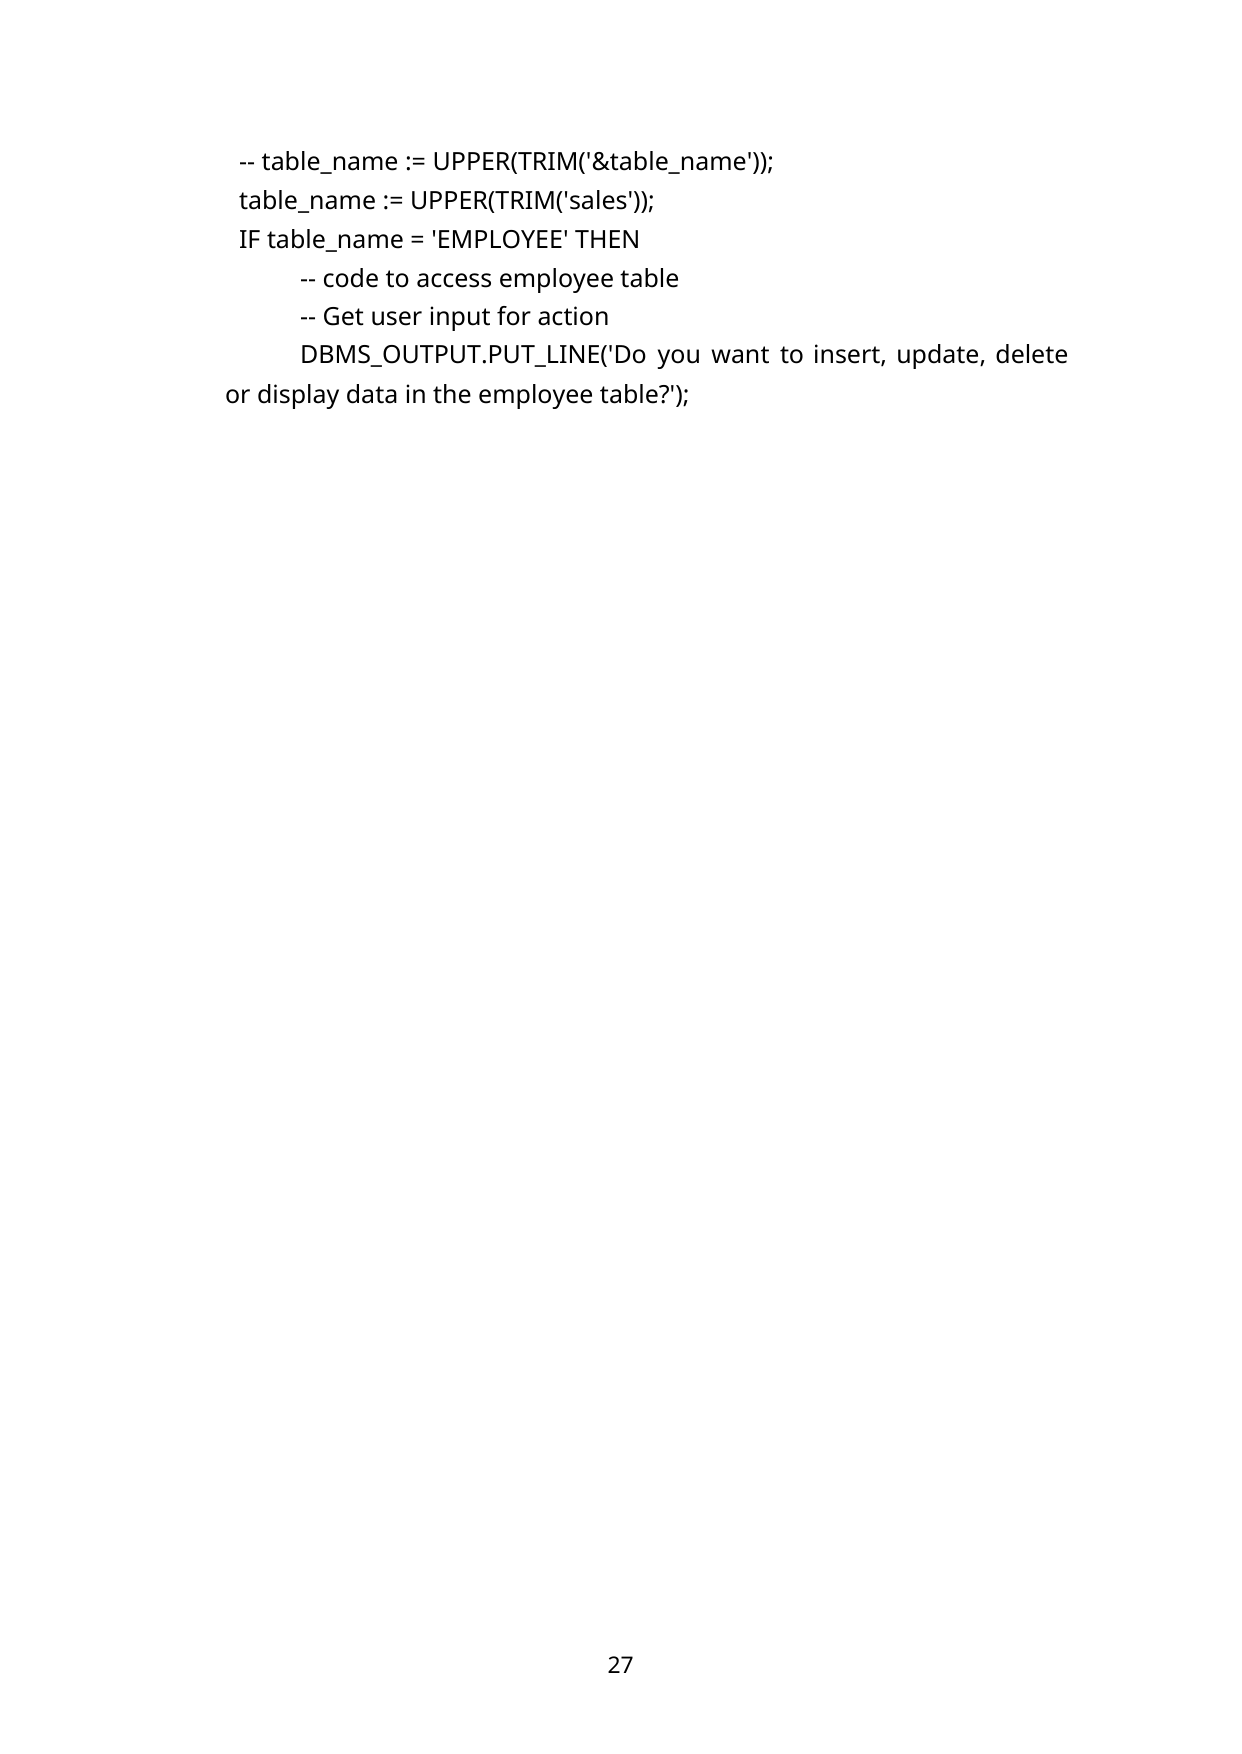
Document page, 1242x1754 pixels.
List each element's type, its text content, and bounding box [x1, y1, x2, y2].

text -- code to access employee table [300, 261, 1106, 294]
text -- table_name := UPPER(TRIM('&table_name')); table_name := UPPER(TRIM('sales')); [239, 144, 775, 217]
text DBMS_OUTPUT.PUT_LINE('Do you want to insert, update, delete or display data in the employee table?'); [225, 337, 1089, 410]
text IF table_name = 'EMPLOYEE' THEN [239, 222, 1106, 256]
text -- Get user input for action [300, 299, 1106, 333]
